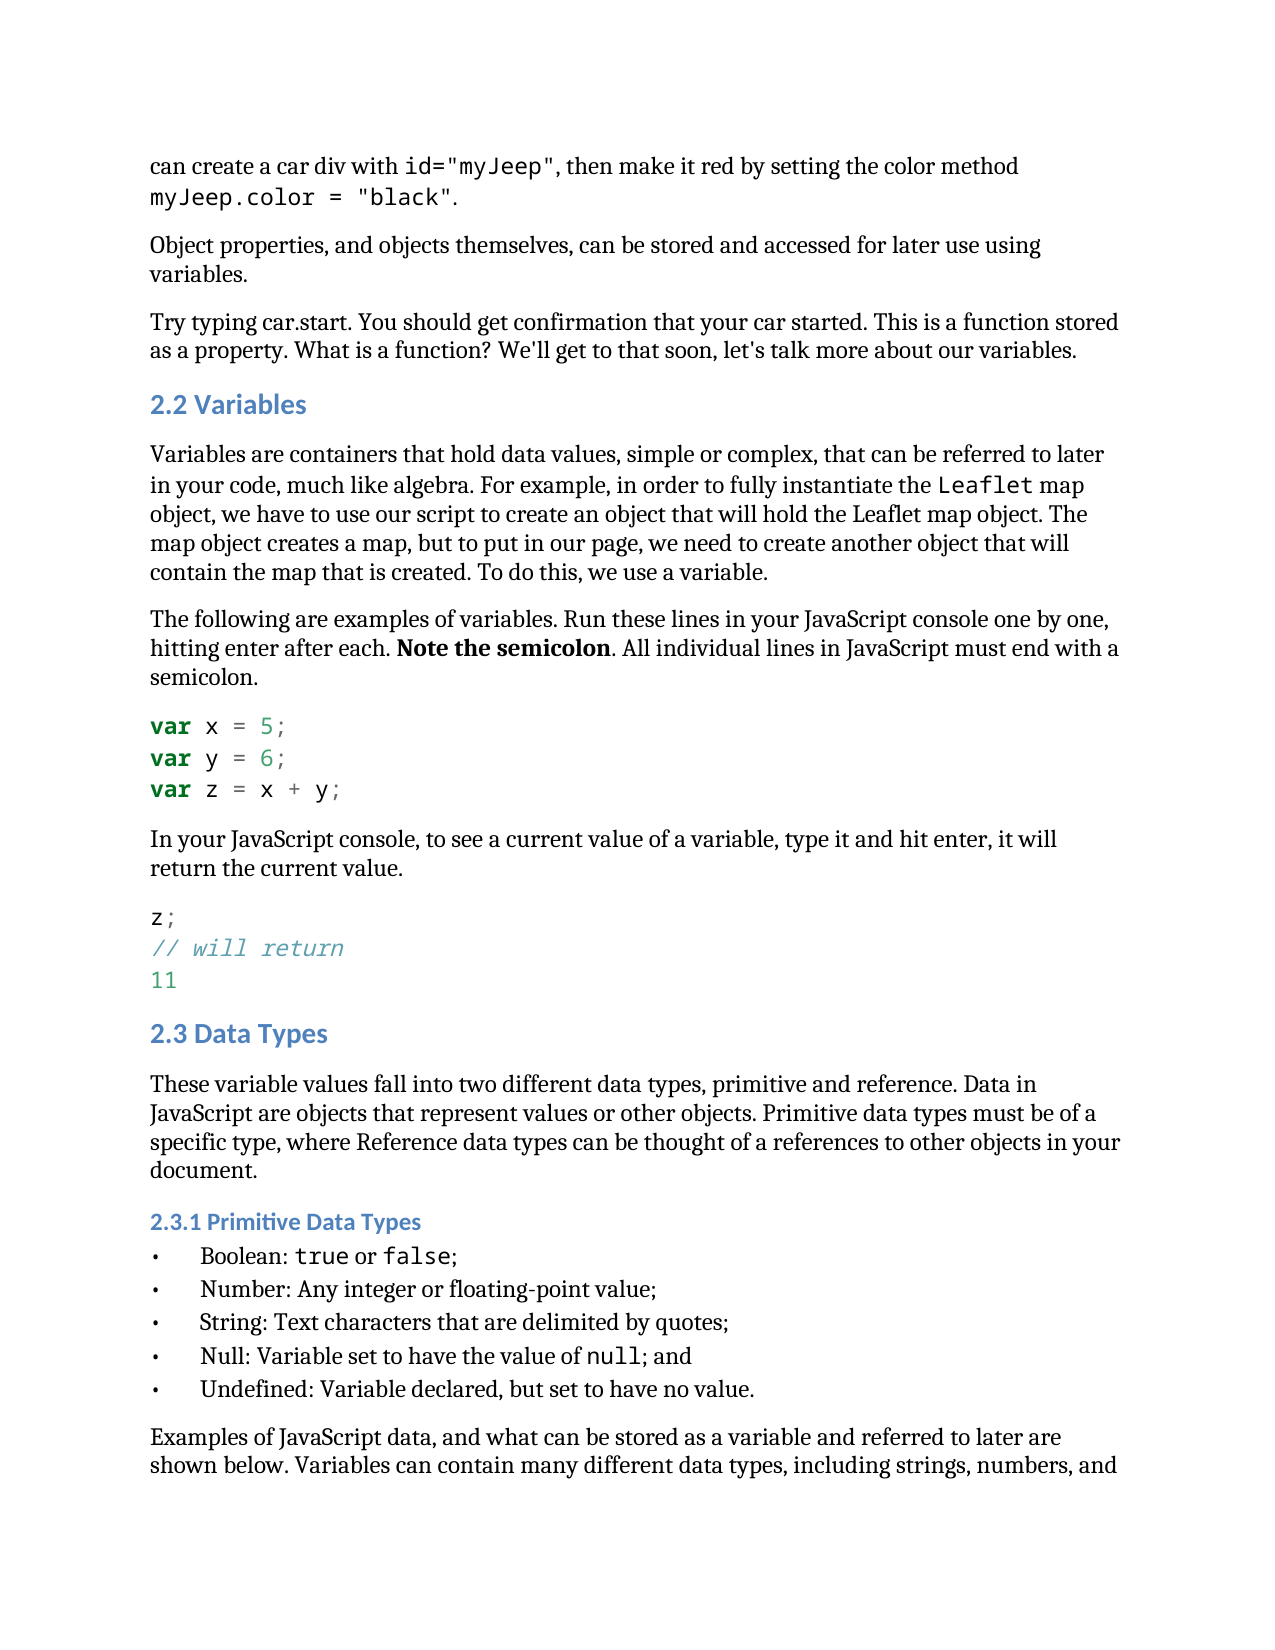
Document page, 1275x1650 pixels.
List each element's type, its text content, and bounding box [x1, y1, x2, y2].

text The following are examples of variables. Run these lines in your JavaScript console one by one, hitting enter after each. Note the semicolon. All individual lines in JavaScript must end with a semicolon. [150, 605, 1125, 691]
text z; // will return 11 [150, 901, 1125, 995]
subtitle 2.3 Data Types [150, 1016, 1125, 1051]
text Variables are containers that hold data values, simple or complex, that can be referred to later in your code, much like algebra. For example, in order to fully instantiate the Leaflet map object, we have to use our script to create an object that will hold the Leaflet map object. The map object creates a map, but to put in our page, we need to create another object that will contain the map that is created. To do this, we use a variable. [150, 440, 1125, 586]
list Number: Any integer or floating-point value; [150, 1275, 1125, 1304]
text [150, 150, 1125, 212]
text Try typing car.start. You should get confirmation that your car started. This is a function stored as a property. What is a function? We'll get to that soon, let's talk more about our variables. [150, 307, 1125, 365]
text var x = 5; var y = 6; var z = x + y; [150, 710, 1125, 804]
text In your JavaScript console, to see a current value of a variable, type it and hit enter, it will return the current value. [150, 825, 1125, 882]
list Null: Variable set to have the value of null; and [150, 1340, 1125, 1371]
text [150, 1423, 1125, 1480]
text These variable values fall into two different data types, primitive and reference. Data in JavaScript are objects that represent values or other objects. Primitive data types must be of a specific type, where Reference data types can be thought of a references to other objects in your document. [150, 1070, 1125, 1185]
subtitle 2.2 Variables [150, 386, 1125, 421]
subtitle 2.3.1 Primitive Data Types [150, 1206, 1125, 1236]
list String: Text characters that are delimited by quotes; [150, 1308, 1125, 1336]
list Boolean: true or false; [150, 1240, 1125, 1271]
list Undefined: Variable declared, but set to have no value. [150, 1375, 1125, 1404]
text Object properties, and objects themselves, can be stored and accessed for later use using variables. [150, 231, 1125, 289]
